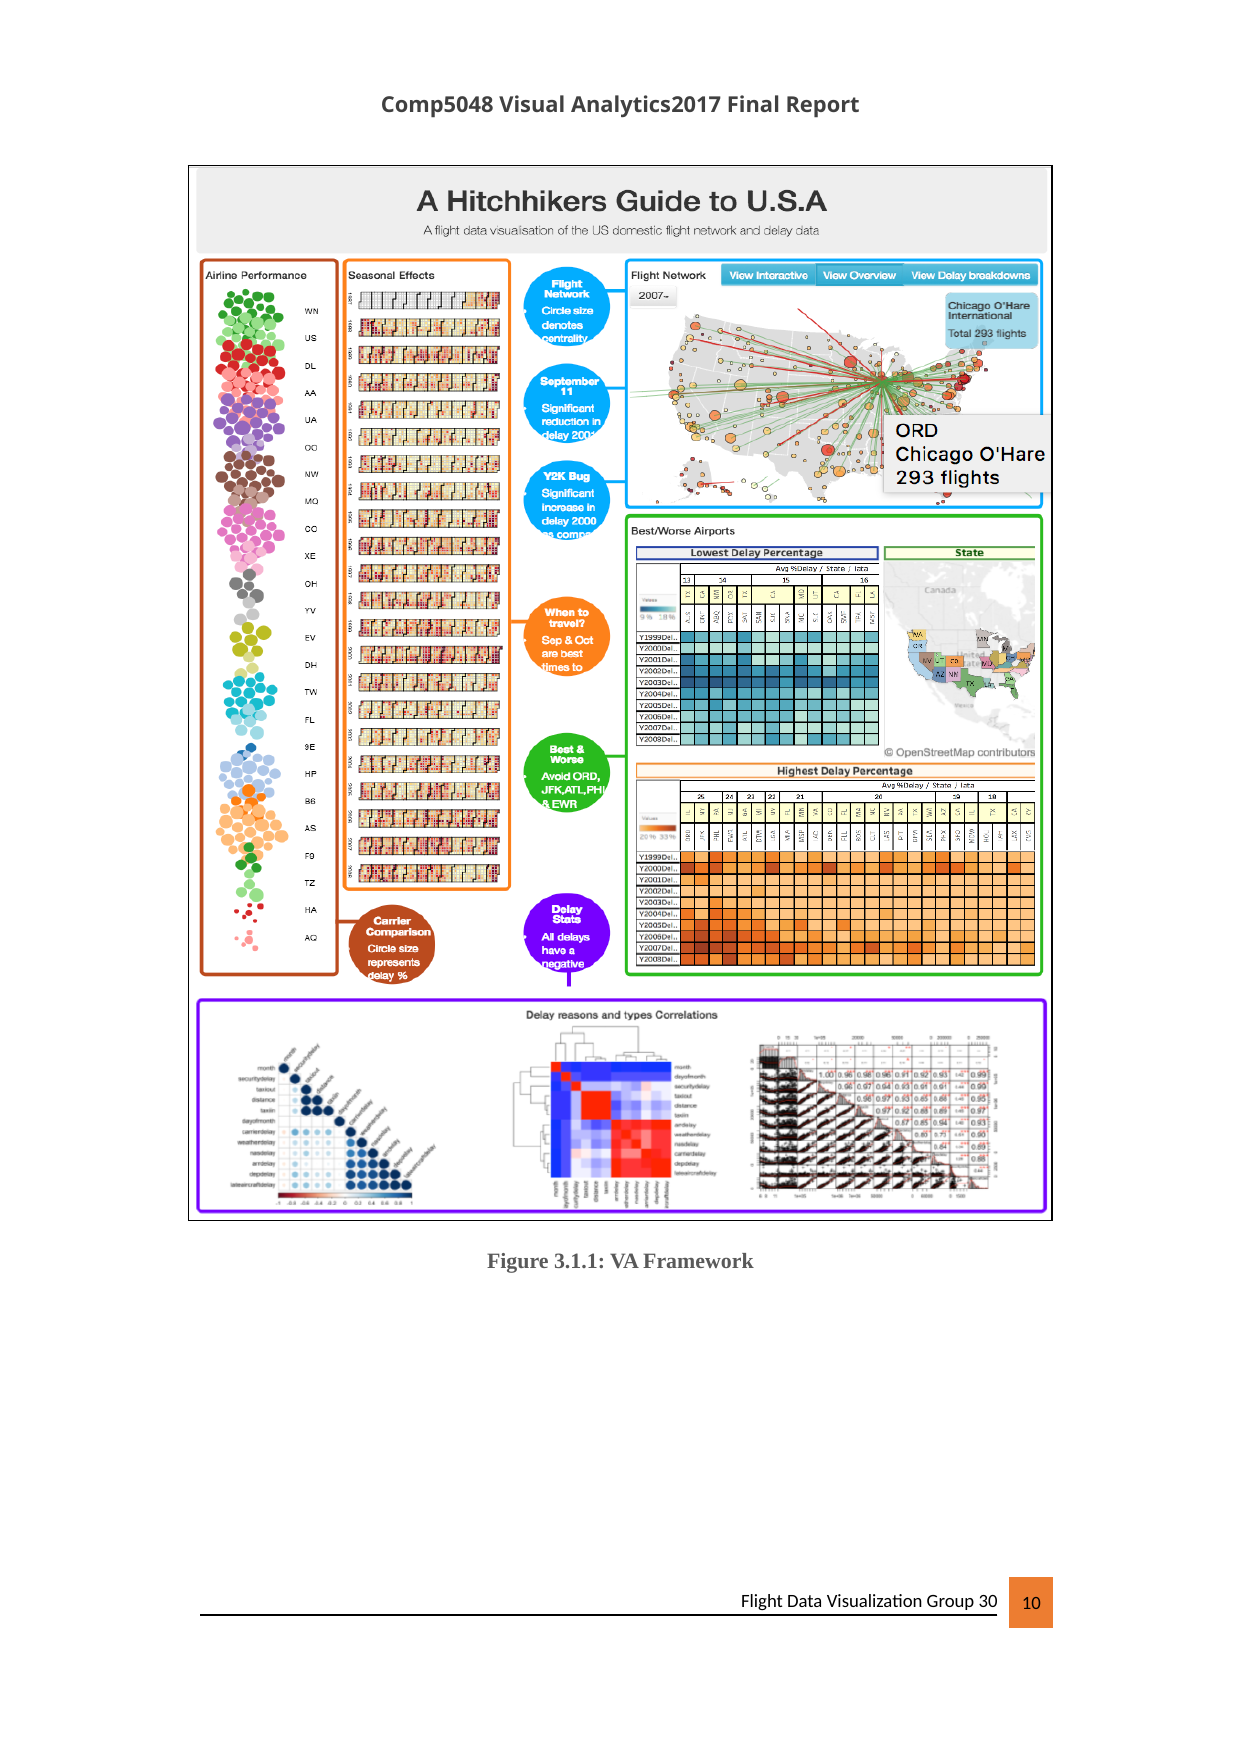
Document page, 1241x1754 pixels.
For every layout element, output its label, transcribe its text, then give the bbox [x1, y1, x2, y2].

picture [189, 166, 1051, 1220]
text Figure 3.1.1: VA Framework [187, 1245, 1053, 1277]
